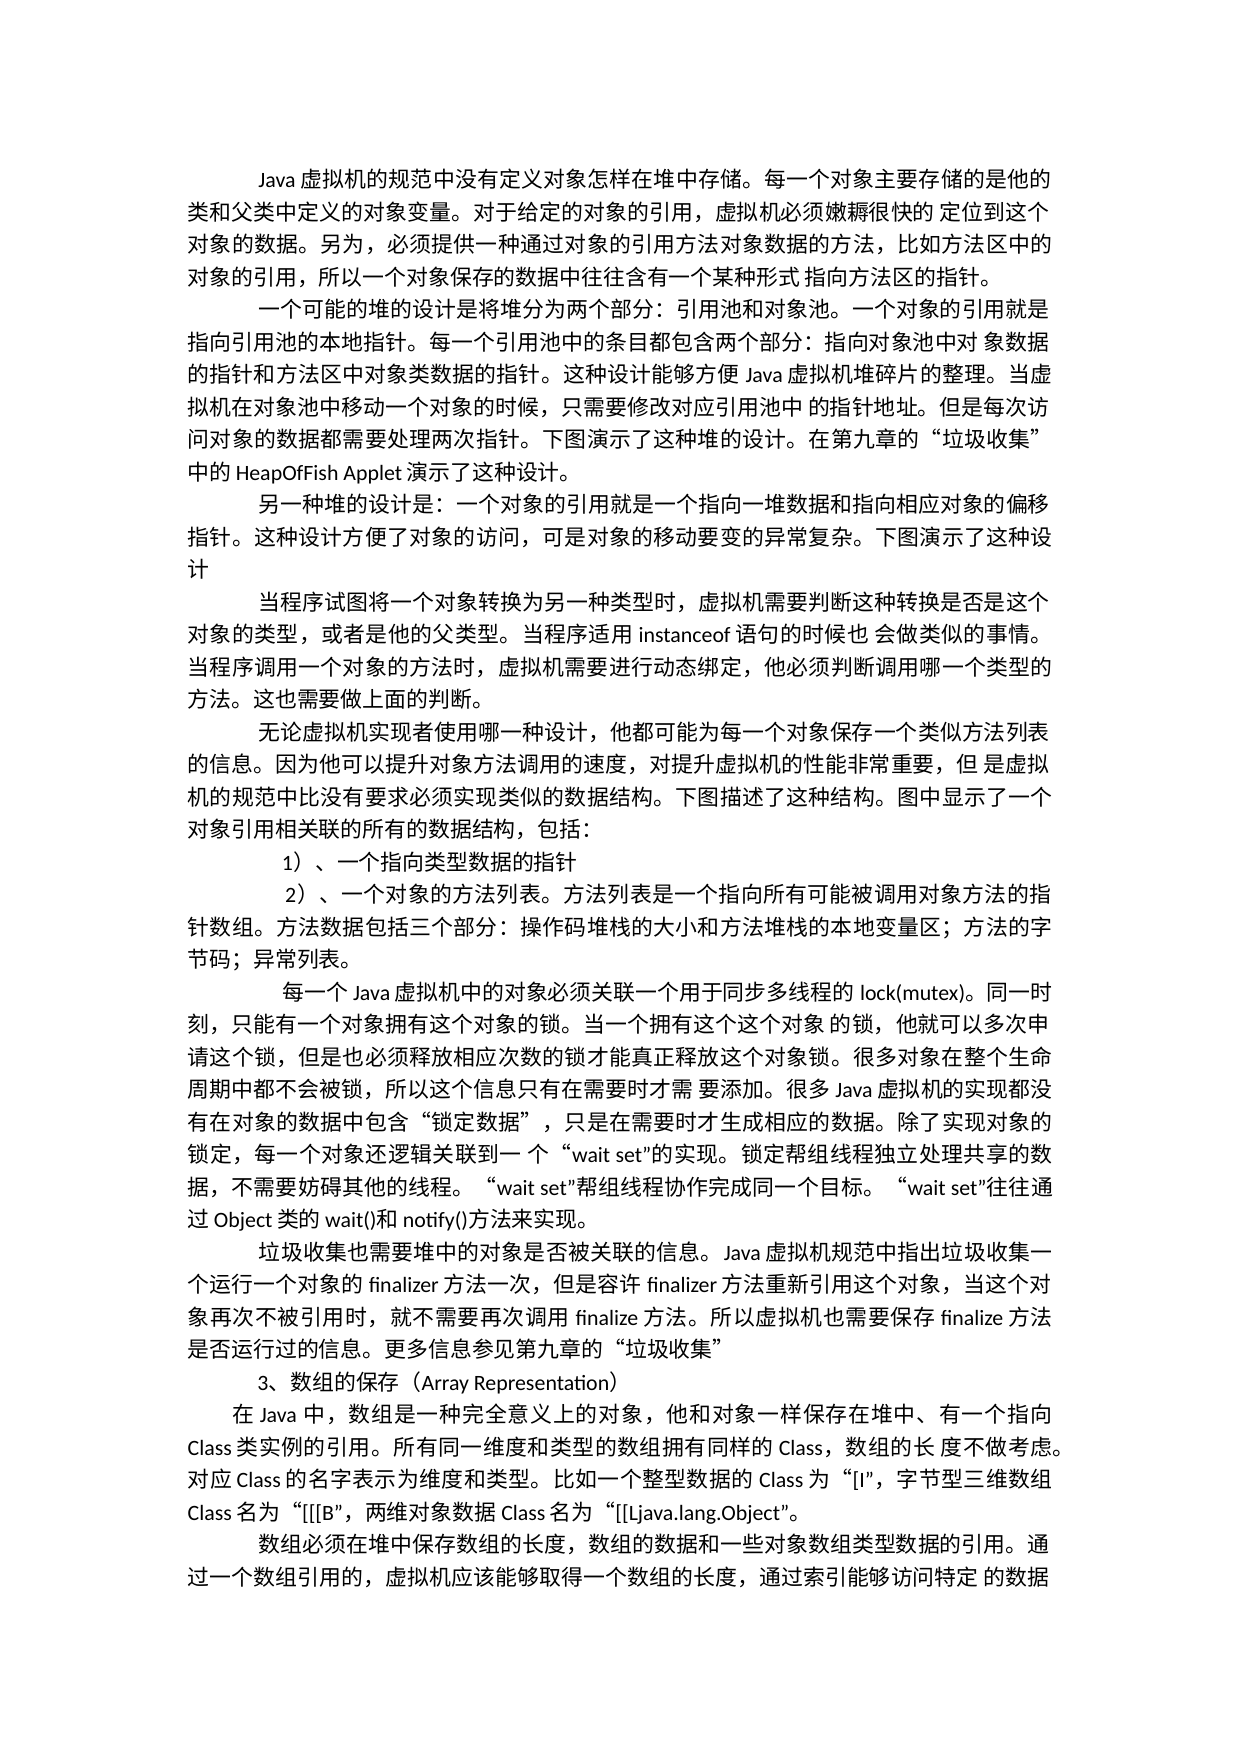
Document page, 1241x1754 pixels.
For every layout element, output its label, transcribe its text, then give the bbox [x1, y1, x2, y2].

text 垃圾收集也需要堆中的对象是否被关联的信息。Java虚拟机规范中指出垃圾收集一个运行一个对象的finalizer方法一次，但是容许 finalizer方法重新引用这个对象，当这个对象再次不被引用时，就不需要再次调用finalize方法。所以虚拟机也需要保存finalize方法 是否运行过的信息。更多信息参见第九章的“垃圾收集” [187, 1234, 1053, 1364]
text 另一种堆的设计是：一个对象的引用就是一个指向一堆数据和指向相应对象的偏移指针。这种设计方便了对象的访问，可是对象的移动要变的异常复杂。下图演示了这种设计 [187, 487, 1053, 584]
text 一个可能的堆的设计是将堆分为两个部分：引用池和对象池。一个对象的引用就是指向引用池的本地指针。每一个引用池中的条目都包含两个部分：指向对象池中对 象数据的指针和方法区中对象类数据的指针。这种设计能够方便Java虚拟机堆碎片的整理。当虚拟机在对象池中移动一个对象的时候，只需要修改对应引用池中 的指针地址。但是每次访问对象的数据都需要处理两次指针。下图演示了这种堆的设计。在第九章的“垃圾收集”中的HeapOfFish Applet演示了这种设计。 [187, 292, 1053, 487]
text Java虚拟机的规范中没有定义对象怎样在堆中存储。每一个对象主要存储的是他的类和父类中定义的对象变量。对于给定的对象的引用，虚拟机必须嫩耨很快的 定位到这个对象的数据。另为，必须提供一种通过对象的引用方法对象数据的方法，比如方法区中的对象的引用，所以一个对象保存的数据中往往含有一个某种形式 指向方法区的指针。 [187, 162, 1053, 292]
text 2）、一个对象的方法列表。方法列表是一个指向所有可能被调用对象方法的指针数组。方法数据包括三个部分：操作码堆栈的大小和方法堆栈的本地变量区；方法的字节码；异常列表。 [187, 877, 1053, 974]
text 当程序试图将一个对象转换为另一种类型时，虚拟机需要判断这种转换是否是这个对象的类型，或者是他的父类型。当程序适用instanceof语句的时候也 会做类似的事情。当程序调用一个对象的方法时，虚拟机需要进行动态绑定，他必须判断调用哪一个类型的方法。这也需要做上面的判断。 [187, 584, 1053, 714]
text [187, 1527, 1053, 1592]
text 每一个Java虚拟机中的对象必须关联一个用于同步多线程的lock(mutex)。同一时刻，只能有一个对象拥有这个对象的锁。当一个拥有这个这个对象 的锁，他就可以多次申请这个锁，但是也必须释放相应次数的锁才能真正释放这个对象锁。很多对象在整个生命周期中都不会被锁，所以这个信息只有在需要时才需 要添加。很多Java虚拟机的实现都没有在对象的数据中包含“锁定数据”，只是在需要时才生成相应的数据。除了实现对象的锁定，每一个对象还逻辑关联到一 个“wait set”的实现。锁定帮组线程独立处理共享的数据，不需要妨碍其他的线程。“wait set”帮组线程协作完成同一个目标。“wait set”往往通过Object类的wait()和notify()方法来实现。 [187, 974, 1053, 1234]
text 无论虚拟机实现者使用哪一种设计，他都可能为每一个对象保存一个类似方法列表的信息。因为他可以提升对象方法调用的速度，对提升虚拟机的性能非常重要，但 是虚拟机的规范中比没有要求必须实现类似的数据结构。下图描述了这种结构。图中显示了一个对象引用相关联的所有的数据结构，包括： [187, 714, 1053, 844]
text 3、数组的保存（Array Representation） [187, 1364, 1053, 1397]
text 在Java 中，数组是一种完全意义上的对象，他和对象一样保存在堆中、有一个指向Class类实例的引用。所有同一维度和类型的数组拥有同样的Class，数组的长 度不做考虑。对应Class的名字表示为维度和类型。比如一个整型数据的Class为“[I”，字节型三维数组Class名为“[[[B”，两维对象数据 Class名为“[[Ljava.lang.Object”。 [187, 1397, 1053, 1527]
text 1）、一个指向类型数据的指针 [187, 844, 1053, 877]
